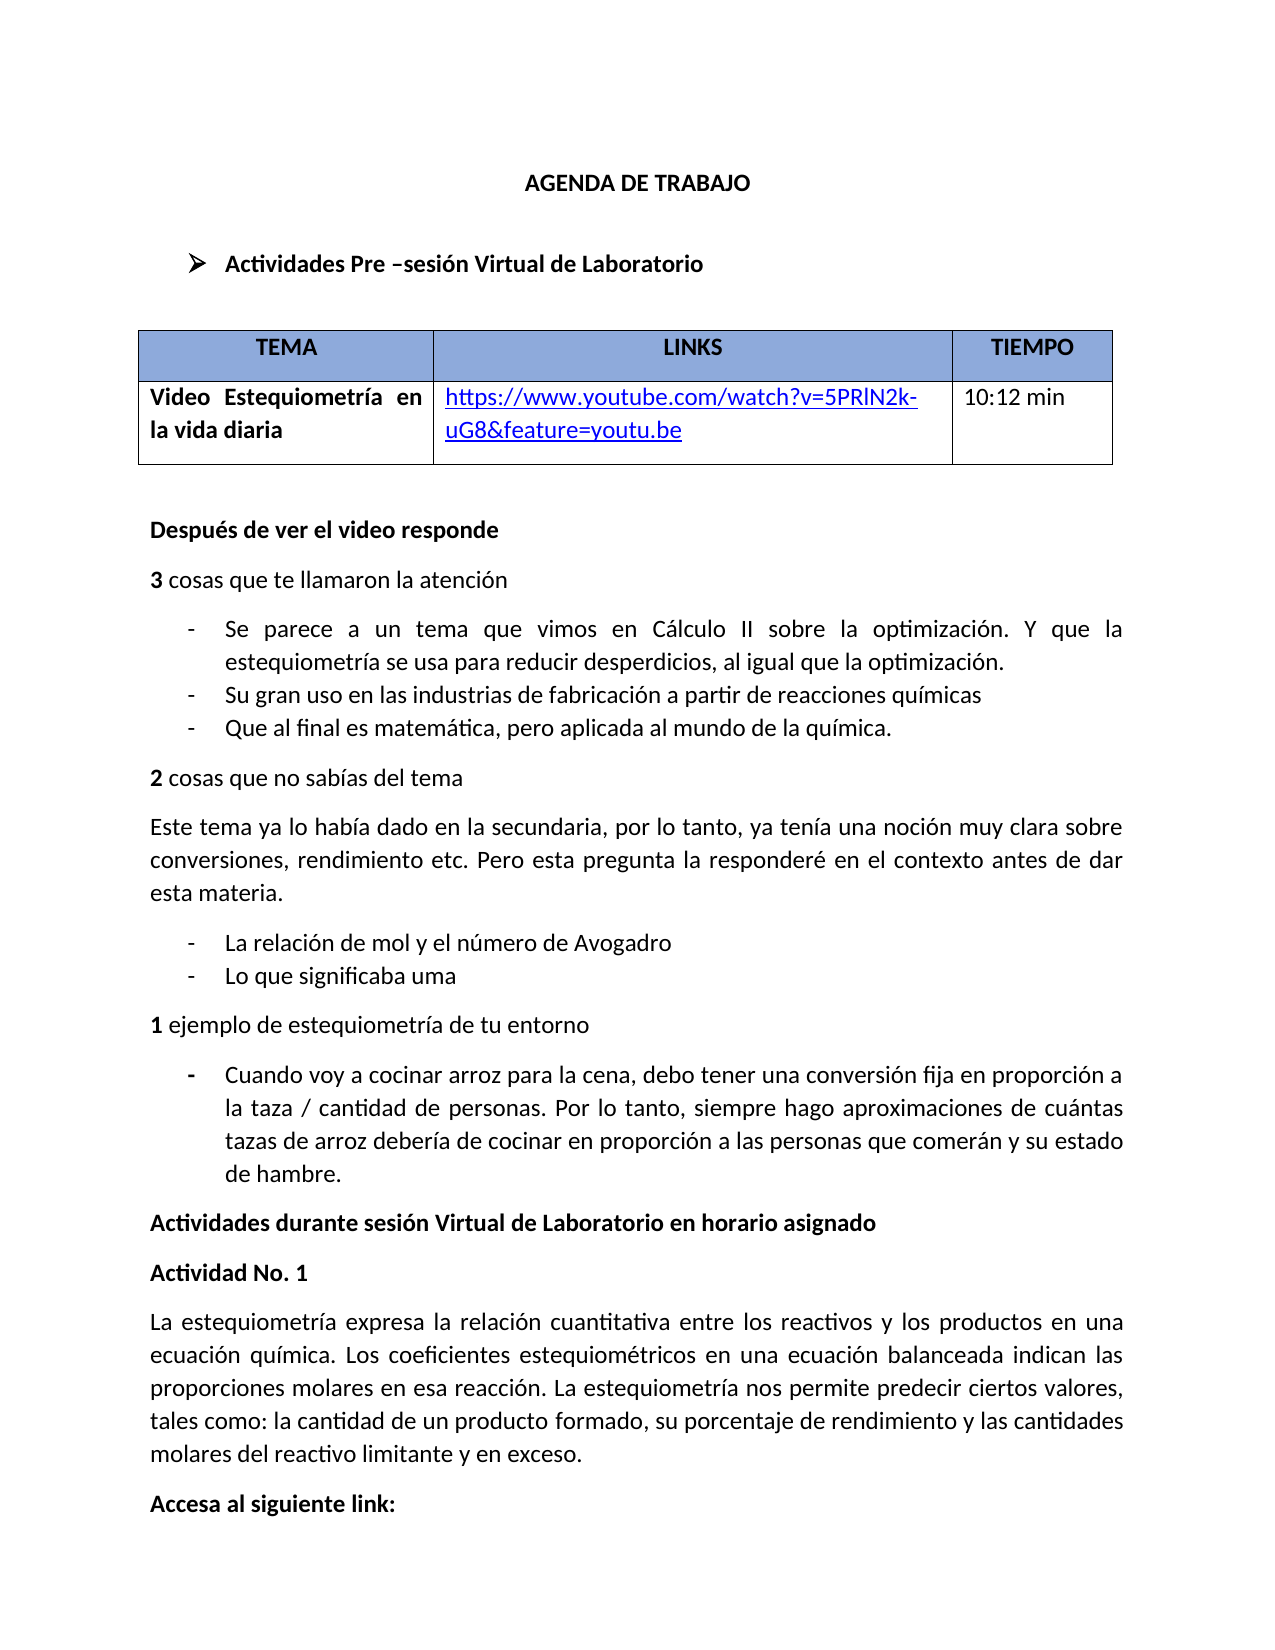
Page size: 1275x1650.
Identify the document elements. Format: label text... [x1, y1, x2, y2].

table_header LINKS [434, 331, 952, 381]
text Después de ver el video responde [150, 514, 1125, 545]
table_cell Video Estequiometría en la vida diaria [139, 382, 433, 464]
list Cuando voy a cocinar arroz para la cena, debo tener una conversión fija en proporción a la taza / cantidad de personas. Por lo tanto, siempre hago aproximaciones de cuántas tazas de arroz debería de cocinar en proporción a las personas que comerán y su estado de hambre. [187, 1059, 1125, 1188]
table_cell 10:12 min [953, 382, 1112, 464]
list Se parece a un tema que vimos en Cálculo II sobre la optimización. Y que la estequiometría se usa para reducir desperdicios, al igual que la optimización. [187, 613, 1125, 677]
text 3 cosas que te llamaron la atención [150, 564, 1125, 594]
text Actividad No. 1 [150, 1257, 1125, 1287]
text AGENDA DE TRABAJO [150, 168, 1125, 198]
text 1 ejemplo de estequiometría de tu entorno [150, 1009, 1125, 1040]
text Actividades durante sesión Virtual de Laboratorio en horario asignado [150, 1207, 1125, 1238]
list La relación de mol y el número de Avogadro [187, 927, 1125, 957]
table_cell https://www.youtube.com/watch?v=5PRlN2k-uG8&feature=youtu.be [434, 382, 952, 464]
text Este tema ya lo había dado en la secundaria, por lo tanto, ya tenía una noción muy clara sobre conversiones, rendimiento etc. Pero esta pregunta la responderé en el contexto antes de dar esta materia. [150, 811, 1125, 908]
text Accesa al siguiente link: [150, 1488, 1125, 1518]
text La estequiometría expresa la relación cuantitativa entre los reactivos y los productos en una ecuación química. Los coeficientes estequiométricos en una ecuación balanceada indican las proporciones molares en esa reacción. La estequiometría nos permite predecir ciertos valores, tales como: la cantidad de un producto formado, su porcentaje de rendimiento y las cantidades molares del reactivo limitante y en exceso. [150, 1306, 1125, 1469]
table_header TIEMPO [953, 331, 1112, 381]
table_header TEMA [139, 331, 433, 381]
list Actividades Pre –sesión Virtual de Laboratorio [187, 248, 1125, 278]
list Su gran uso en las industrias de fabricación a partir de reacciones químicas [187, 679, 1125, 710]
list Que al final es matemática, pero aplicada al mundo de la química. [187, 712, 1125, 743]
text 2 cosas que no sabías del tema [150, 762, 1125, 792]
list Lo que significaba uma [187, 960, 1125, 990]
